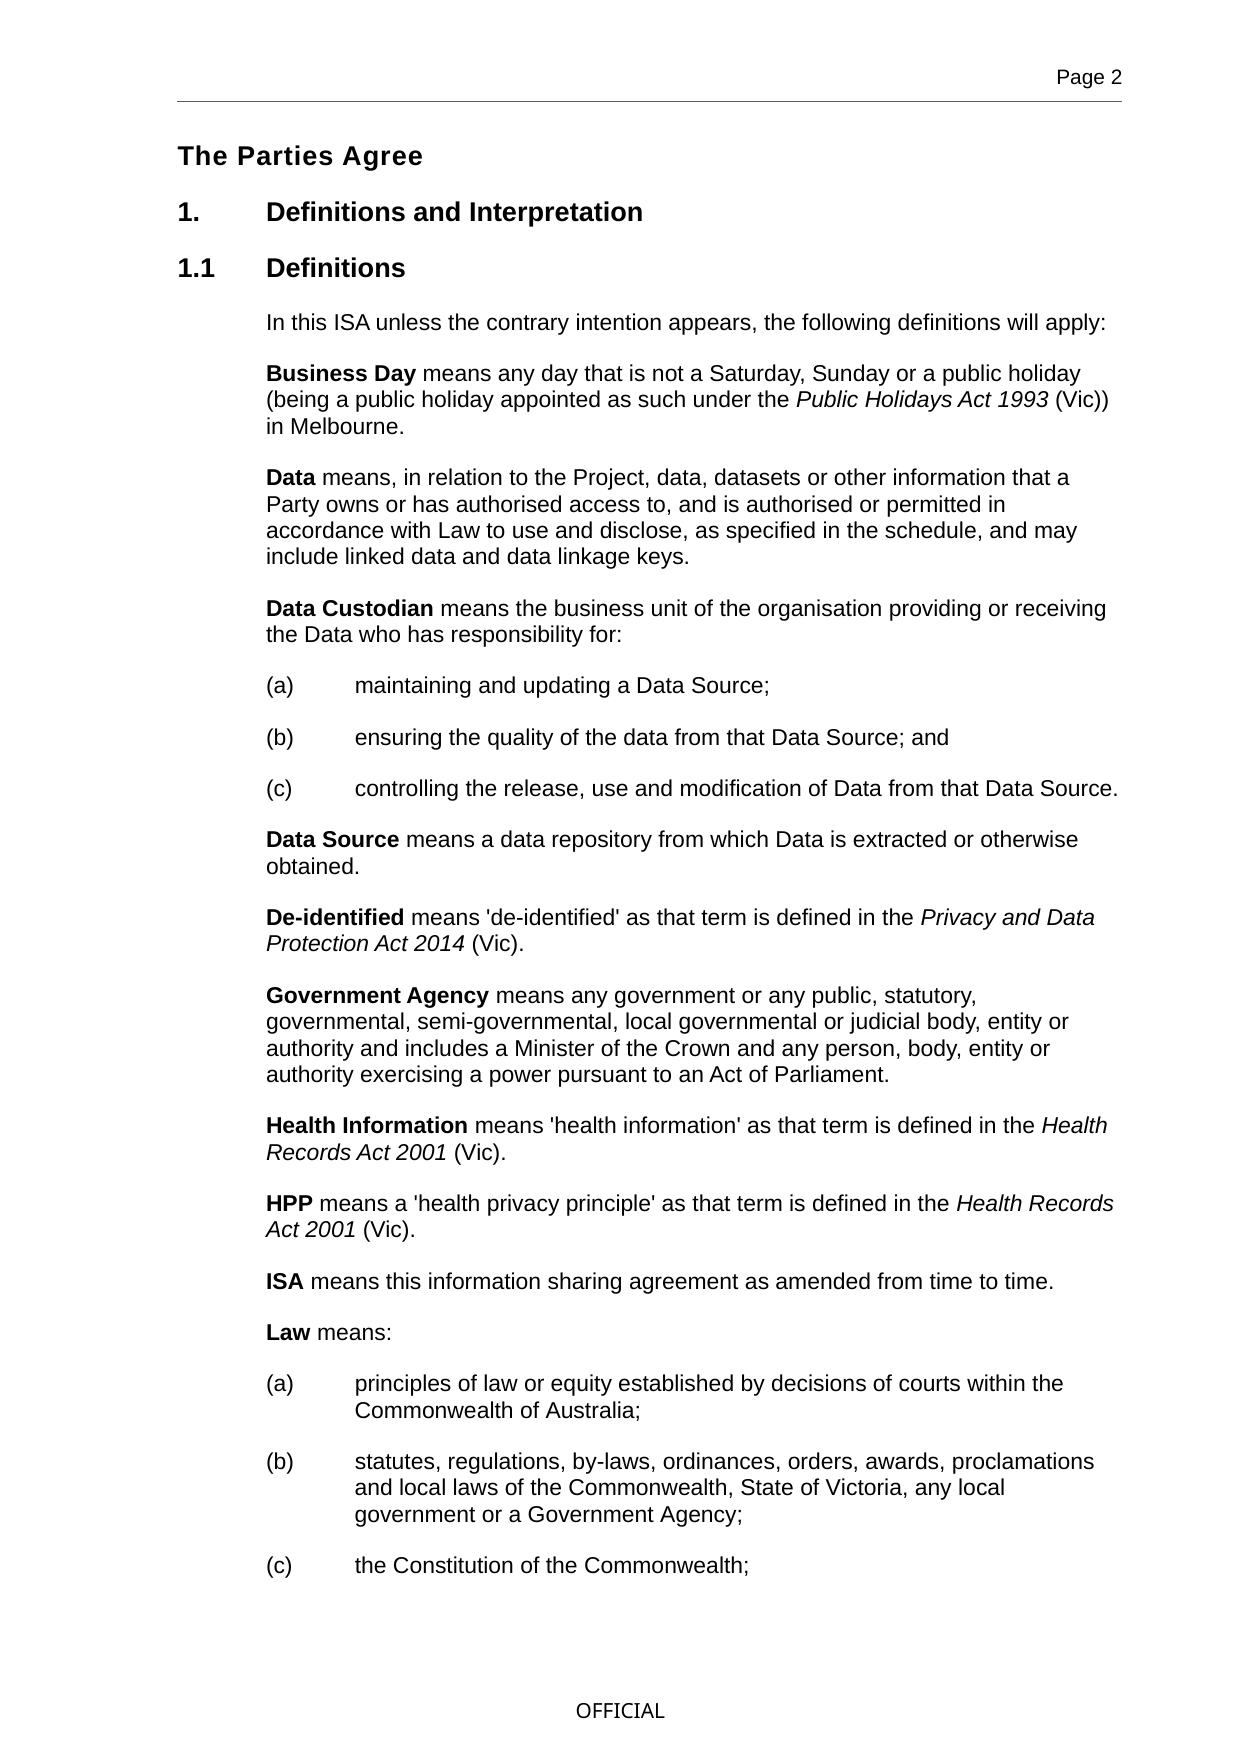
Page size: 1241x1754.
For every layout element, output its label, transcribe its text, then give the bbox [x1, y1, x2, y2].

list principles of law or equity established by decisions of courts within the Commonwealth of Australia; [266, 1370, 1122, 1423]
text Data means, in relation to the Project, data, datasets or other information that a Party owns or has authorised access to, and is authorised or permitted in accordance with Law to use and disclose, as specified in the schedule, and may include linked data and data linkage keys. [266, 464, 1122, 569]
text statutes, regulations, by-laws, ordinances, orders, awards, proclamations and local laws of the Commonwealth, State of Victoria, any local government or a Government Agency; [266, 1448, 1122, 1527]
text Data Source means a data repository from which Data is extracted or otherwise obtained. [266, 826, 1122, 879]
text De-identified means 'de-identified' as that term is defined in the Privacy and Data Protection Act 2014 (Vic). [266, 904, 1122, 957]
text ensuring the quality of the data from that Data Source; and [266, 724, 1122, 750]
text Definitions and Interpretation [177, 196, 1122, 227]
text Government Agency means any government or any public, statutory, governmental, semi-governmental, local governmental or judicial body, entity or authority and includes a Minister of the Crown and any person, body, entity or authority exercising a power pursuant to an Act of Parliament. [266, 982, 1122, 1087]
text Health Information means 'health information' as that term is defined in the Health Records Act 2001 (Vic). [266, 1112, 1122, 1165]
text The Parties Agree [177, 140, 1122, 171]
text controlling the release, use and modification of Data from that Data Source. [266, 775, 1122, 801]
list maintaining and updating a Data Source; [266, 672, 1122, 699]
text Law means: [266, 1319, 1122, 1345]
text Business Day means any day that is not a Saturday, Sunday or a public holiday (being a public holiday appointed as such under the Public Holidays Act 1993 (Vic)) in Melbourne. [266, 360, 1122, 439]
text HPP means a 'health privacy principle' as that term is defined in the Health Records Act 2001 (Vic). [266, 1190, 1122, 1243]
text the Constitution of the Commonwealth; [266, 1552, 1122, 1578]
text Data Custodian means the business unit of the organisation providing or receiving the Data who has responsibility for: [266, 594, 1122, 647]
text In this ISA unless the contrary intention appears, the following definitions will apply: [266, 309, 1122, 335]
text Definitions [177, 252, 1122, 284]
text ISA means this information sharing agreement as amended from time to time. [266, 1268, 1122, 1294]
